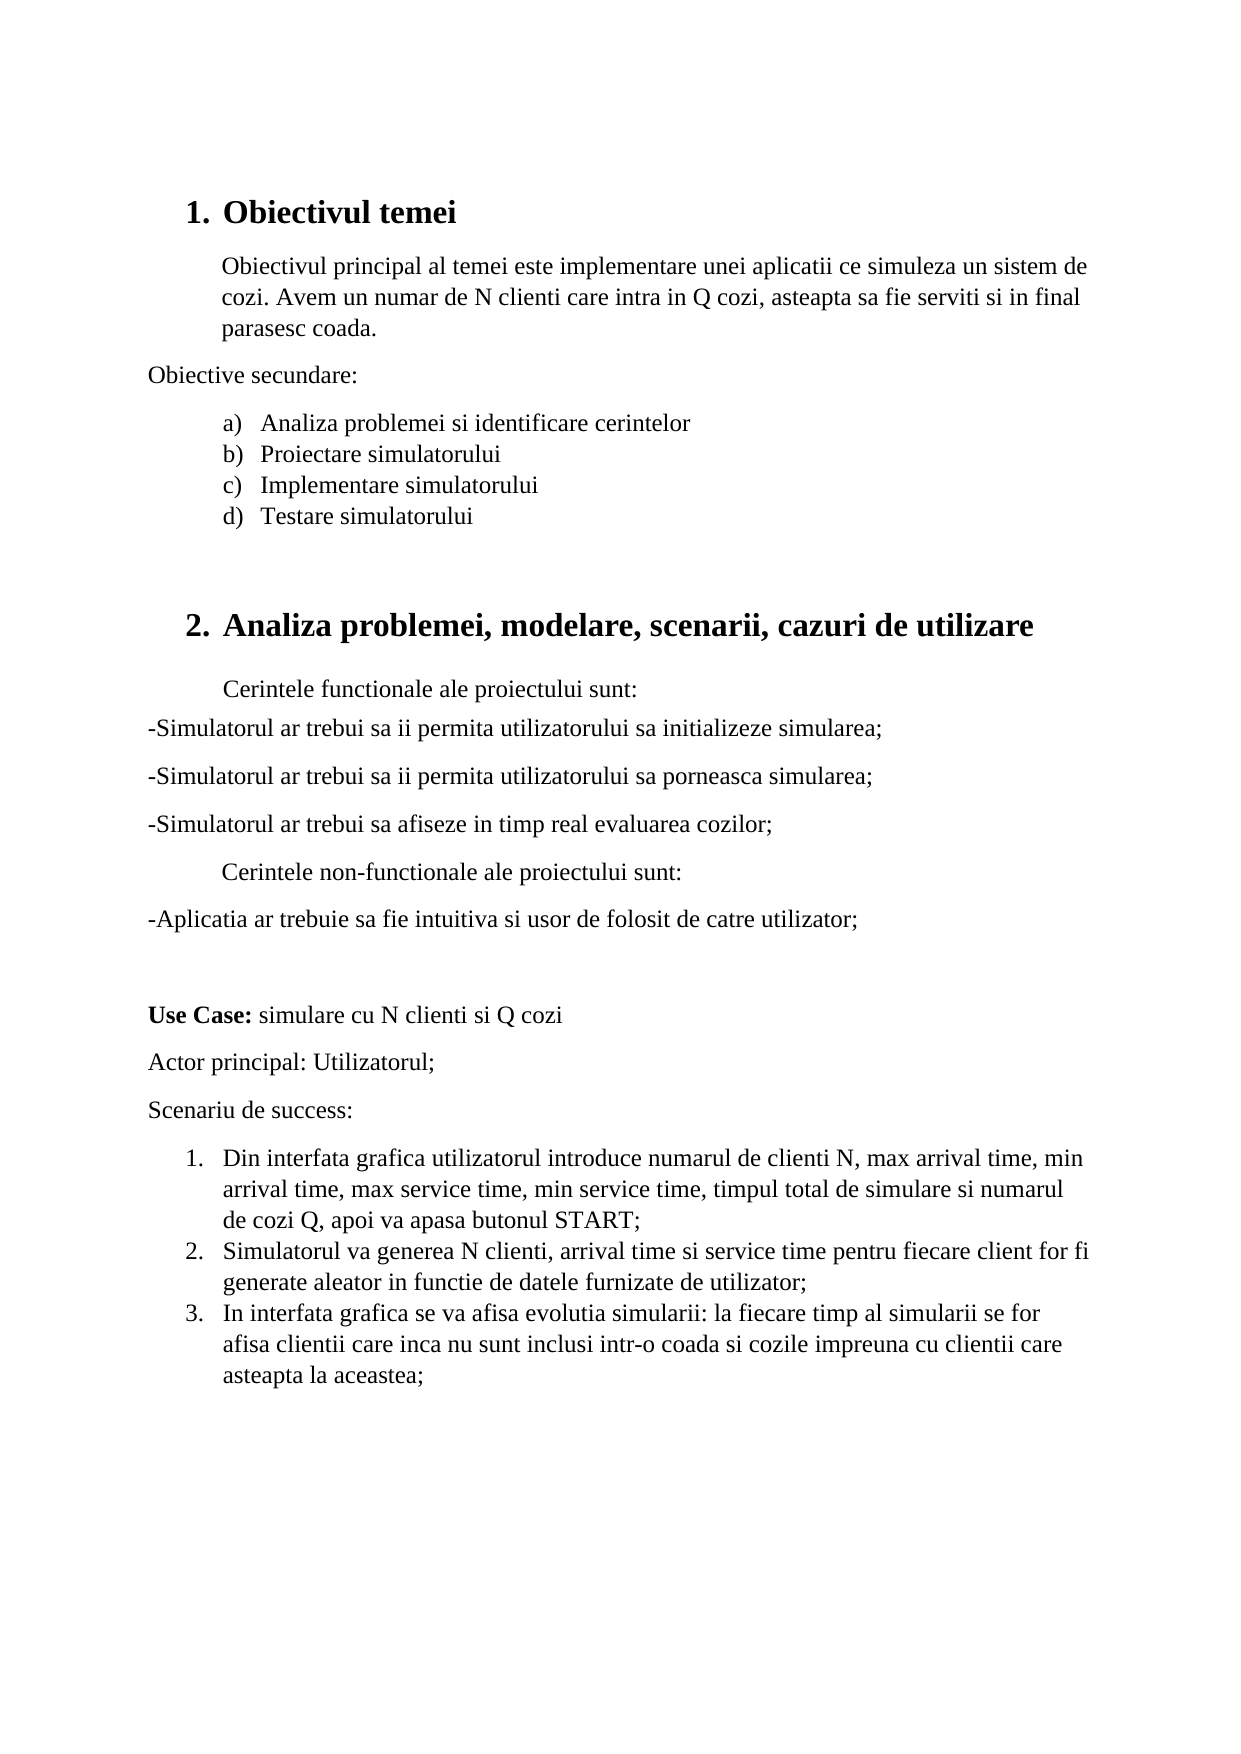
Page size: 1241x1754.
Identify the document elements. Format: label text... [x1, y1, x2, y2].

subtitle Analiza problemei, modelare, scenarii, cazuri de utilizare [185, 605, 1093, 643]
text Scenariu de success: [148, 1095, 1093, 1124]
text Actor principal: Utilizatorul; [148, 1047, 1093, 1076]
text Cerintele non-functionale ale proiectului sunt: [148, 857, 1093, 885]
list Implementare simulatorului [223, 470, 1093, 499]
list Proiectare simulatorului [223, 439, 1093, 468]
text Use Case: simulare cu N clienti si Q cozi [148, 1000, 1093, 1028]
text Obiectivul principal al temei este implementare unei aplicatii ce simuleza un sistem de cozi. Avem un numar de N clienti care intra in Q cozi, asteapta sa fie serviti si in final parasesc coada. [221, 251, 1093, 342]
subtitle Cerintele functionale ale proiectului sunt: [223, 674, 1093, 703]
text Obiective secundare: [148, 361, 1093, 389]
list Din interfata grafica utilizatorul introduce numarul de clienti N, max arrival time, min arrival time, max service time, min service time, timpul total de simulare si numarul de cozi Q, apoi va apasa butonul START; [185, 1143, 1093, 1234]
list Testare simulatorului [223, 501, 1093, 530]
text -Simulatorul ar trebui sa ii permita utilizatorului sa initializeze simularea; [148, 713, 1093, 742]
list Analiza problemei si identificare cerintelor [223, 408, 1093, 437]
list Obiectivul temei [185, 193, 1093, 231]
text -Aplicatia ar trebuie sa fie intuitiva si usor de folosit de catre utilizator; [148, 904, 1093, 933]
list In interfata grafica se va afisa evolutia simularii: la fiecare timp al simularii se for afisa clientii care inca nu sunt inclusi intr-o coada si cozile impreuna cu clientii care asteapta la aceastea; [185, 1298, 1093, 1389]
text -Simulatorul ar trebui sa ii permita utilizatorului sa porneasca simularea; [148, 761, 1093, 790]
list Simulatorul va generea N clienti, arrival time si service time pentru fiecare client for fi generate aleator in functie de datele furnizate de utilizator; [185, 1236, 1093, 1296]
text -Simulatorul ar trebui sa afiseze in timp real evaluarea cozilor; [148, 809, 1093, 838]
